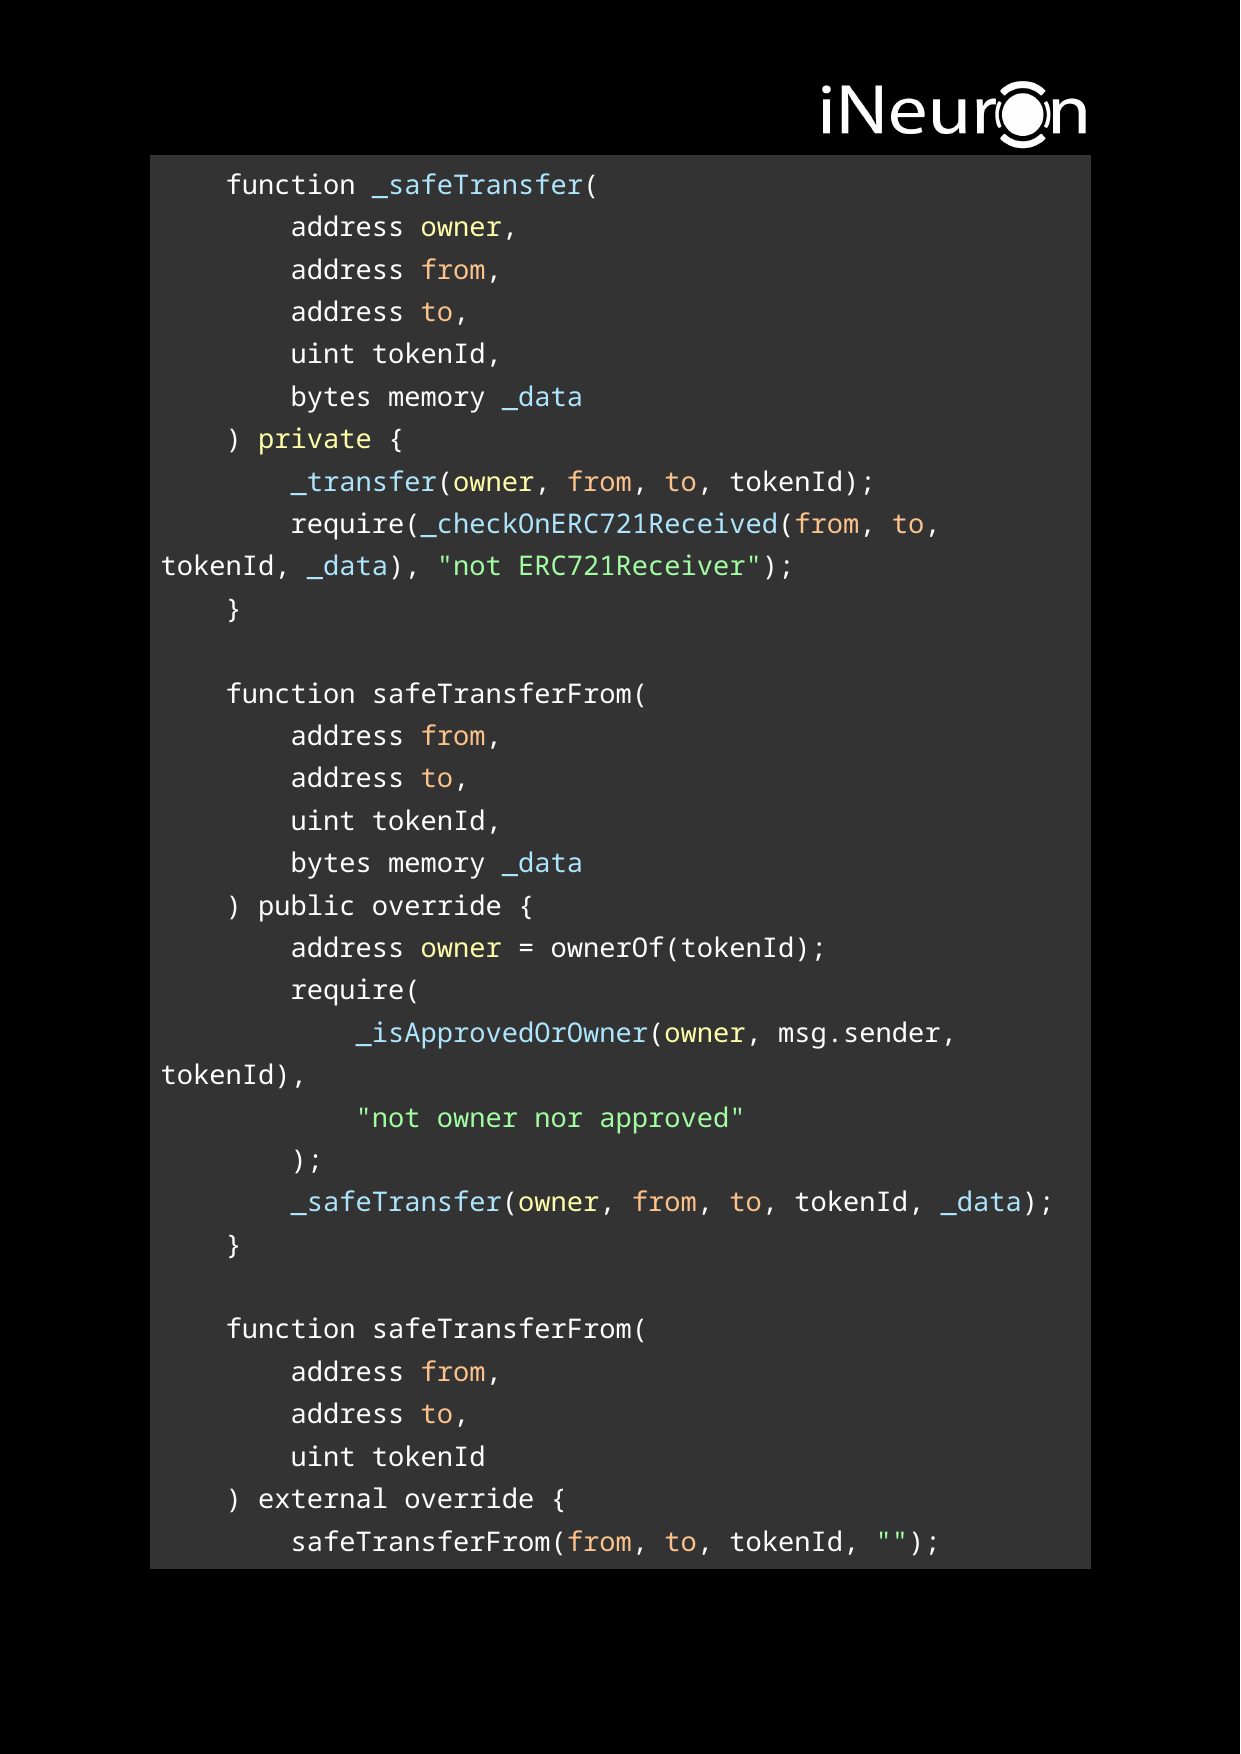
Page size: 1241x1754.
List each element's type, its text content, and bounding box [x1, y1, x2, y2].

picture [817, 75, 1091, 151]
